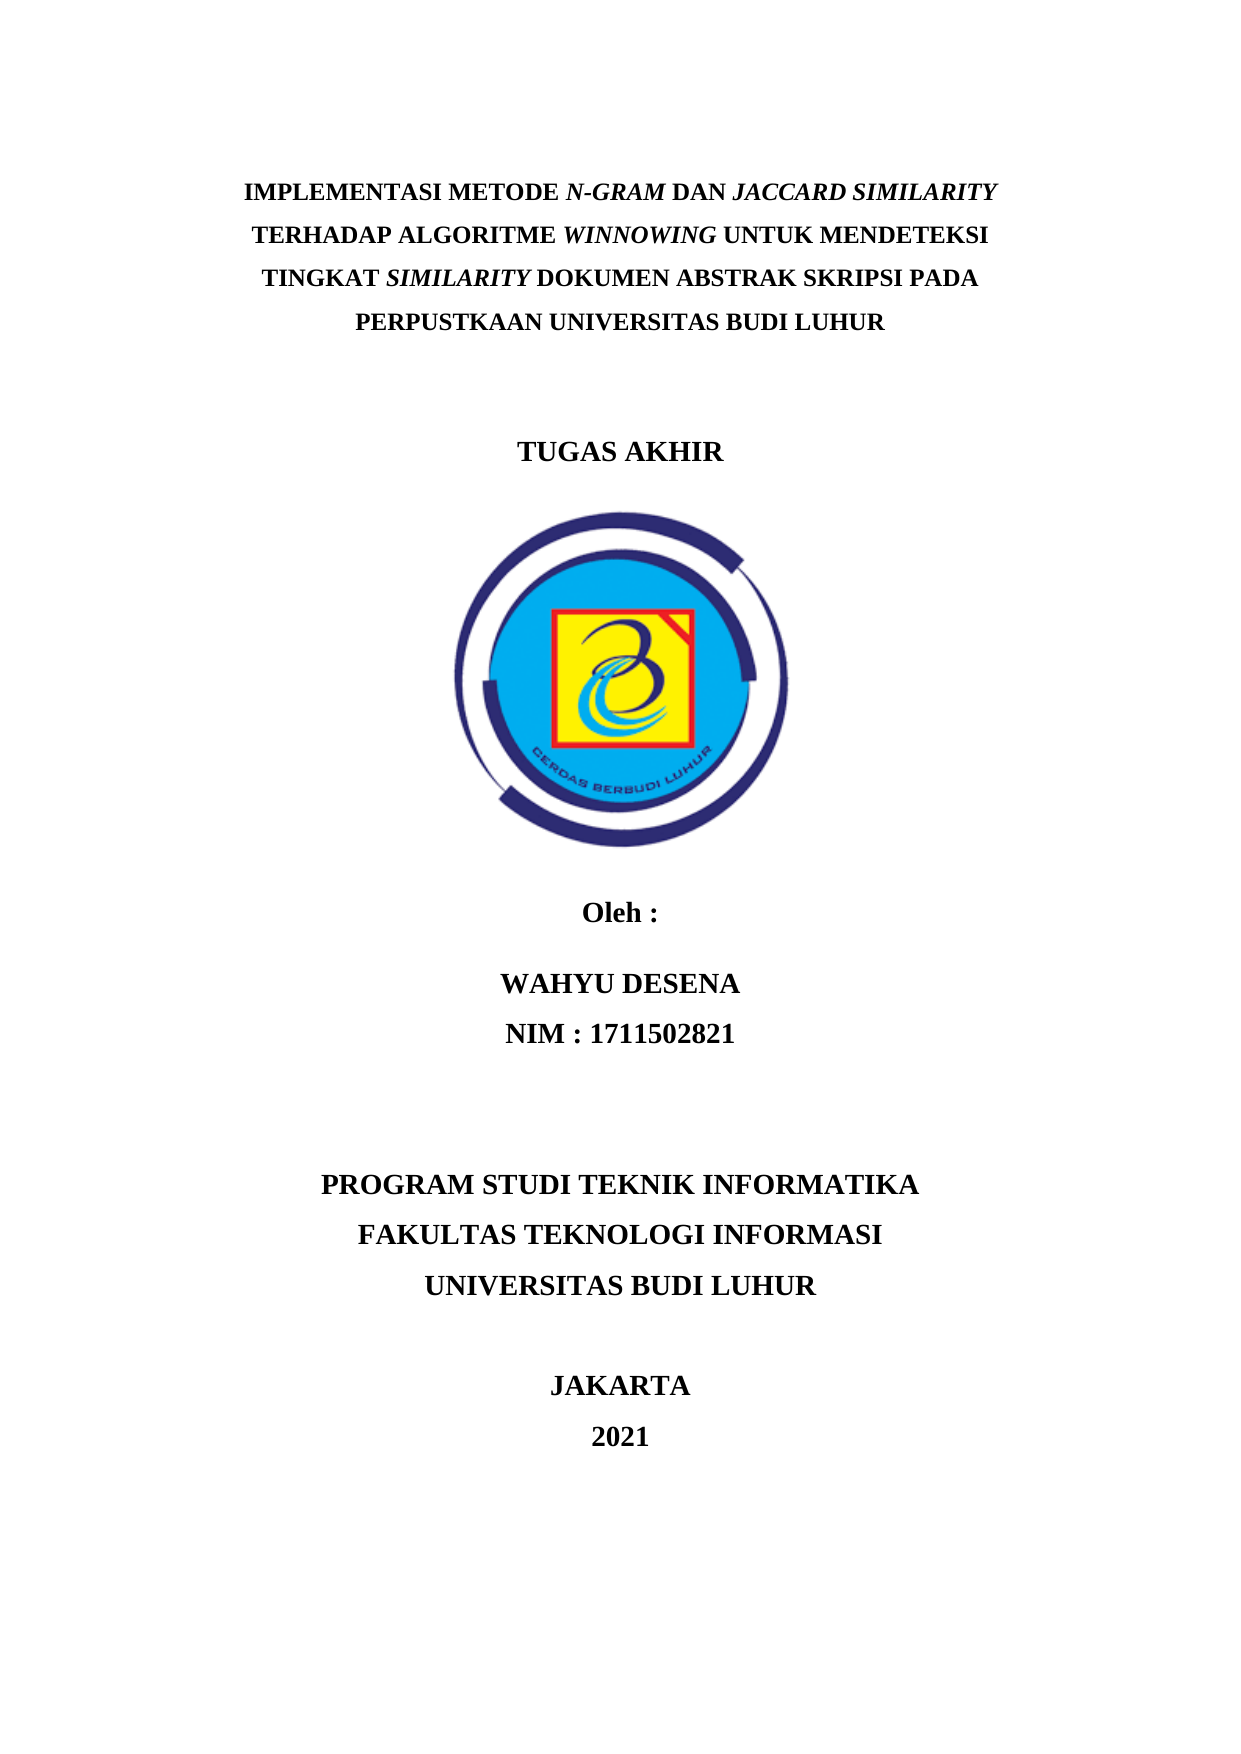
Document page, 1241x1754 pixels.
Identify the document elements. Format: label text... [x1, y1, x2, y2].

text 2021 [207, 1419, 1033, 1452]
text JAKARTA [207, 1368, 1033, 1402]
text TUGAS AKHIR [207, 434, 1033, 468]
text NIM : 1711502821 [207, 1016, 1033, 1050]
text IMPLEMENTASI METODE N-GRAM DAN JACCARD SIMILARITY TERHADAP ALGORITME WINNOWING UNTUK MENDETEKSI TINGKAT SIMILARITY DOKUMEN ABSTRAK SKRIPSI PADA PERPUSTKAAN UNIVERSITAS BUDI LUHUR [207, 177, 1033, 335]
text PROGRAM STUDI TEKNIK INFORMATIKA [207, 1167, 1033, 1201]
text WAHYU DESENA [207, 966, 1033, 999]
text UNIVERSITAS BUDI LUHUR [207, 1268, 1033, 1301]
picture [444, 505, 796, 858]
text FAKULTAS TEKNOLOGI INFORMASI [207, 1217, 1033, 1251]
text Oleh : [207, 895, 1033, 928]
